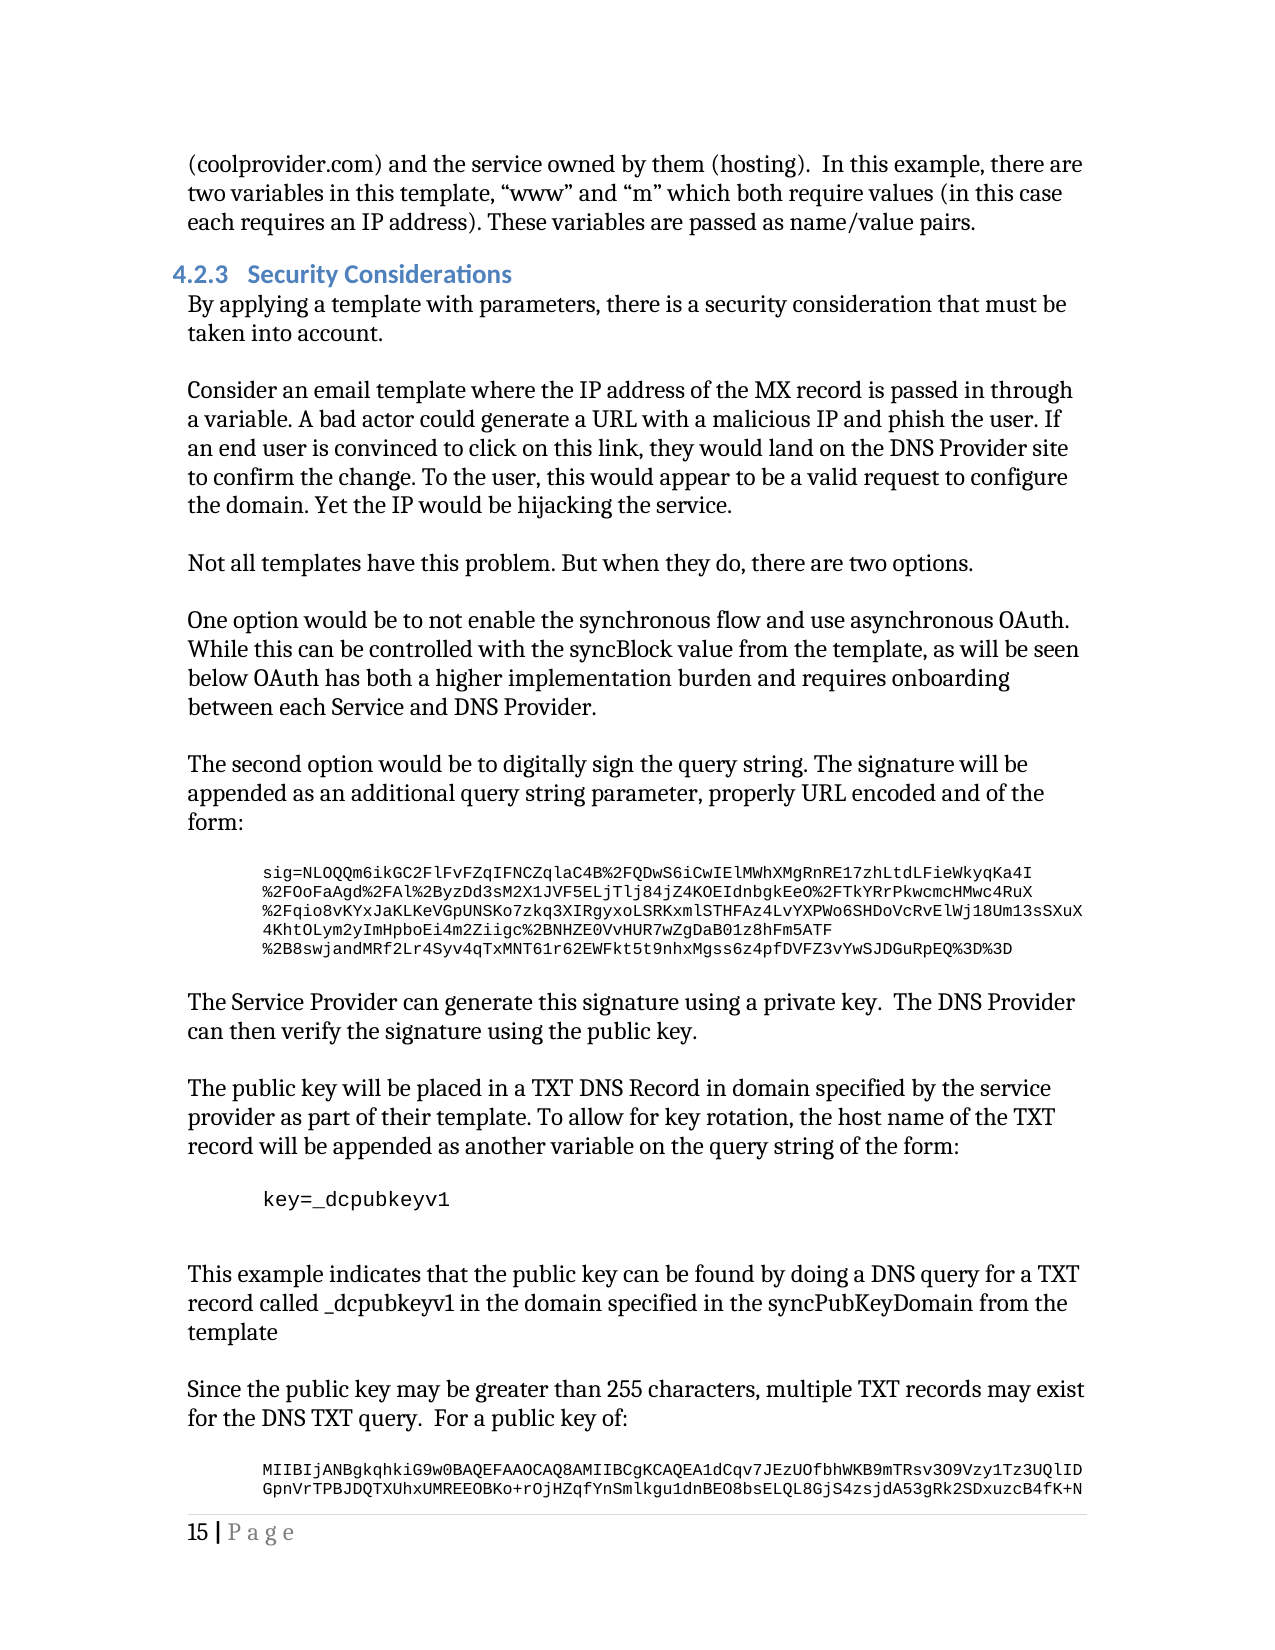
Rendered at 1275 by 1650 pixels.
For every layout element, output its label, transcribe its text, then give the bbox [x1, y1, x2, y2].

text key=_dcpubkeyv1 [262, 1189, 1087, 1213]
text sig=NLOQQm6ikGC2FlFvFZqIFNCZqlaC4B%2FQDwS6iCwIElMWhXMgRnRE17zhLtdLFieWkyqKa4I%2FOoFaAgd%2FAl%2ByzDd3sM2X1JVF5ELjTlj84jZ4KOEIdnbgkEeO%2FTkYRrPkwcmcHMwc4RuX%2Fqio8vKYxJaKLKeVGpUNSKo7zkq3XIRgyxoLSRKxmlSTHFAz4LvYXPWo6SHDoVcRvElWj18Um13sSXuX4KhtOLym2yImHpboEi4m2Ziigc%2BNHZE0VvHUR7wZgDaB01z8hFm5ATF%2B8swjandMRf2Lr4Syv4qTxMNT61r62EWFkt5t9nhxMgss6z4pfDVFZ3vYwSJDGuRpEQ%3D%3D [262, 865, 1087, 959]
text The second option would be to digitally sign the query string. The signature will be appended as an additional query string parameter, properly URL encoded and of the form: [187, 750, 1087, 836]
text The public key will be placed in a TXT DNS Record in domain specified by the service provider as part of their template. To allow for key rotation, the host name of the TXT record will be appended as another variable on the query string of the form: [187, 1074, 1087, 1161]
text Consider an email template where the IP address of the MX record is passed in through a variable. A bad actor could generate a URL with a malicious IP and phish the user. If an end user is convinced to click on this link, they would land on the DNS Provider site to confirm the change. To the user, this would appear to be a valid request to configure the domain. Yet the IP would be hijacking the service. [187, 376, 1087, 520]
text Since the public key may be greater than 255 characters, multiple TXT records may exist for the DNS TXT query. For a public key of: [187, 1375, 1087, 1433]
text One option would be to not enable the synchronous flow and use asynchronous OAuth. While this can be controlled with the syncBlock value from the template, as will be seen below OAuth has both a higher implementation burden and requires onboarding between each Service and DNS Provider. [187, 606, 1087, 721]
text By applying a template with parameters, there is a security consideration that must be taken into account. [187, 290, 1087, 348]
text Not all templates have this problem. But when they do, there are two options. [187, 549, 1087, 578]
text This example indicates that the public key can be found by doing a DNS query for a TXT record called _dcpubkeyv1 in the domain specified in the syncPubKeyDomain from the template [187, 1260, 1087, 1347]
subtitle Security Considerations [172, 257, 1087, 290]
text The Service Provider can generate this signature using a private key. The DNS Provider can then verify the signature using the public key. [187, 988, 1087, 1046]
